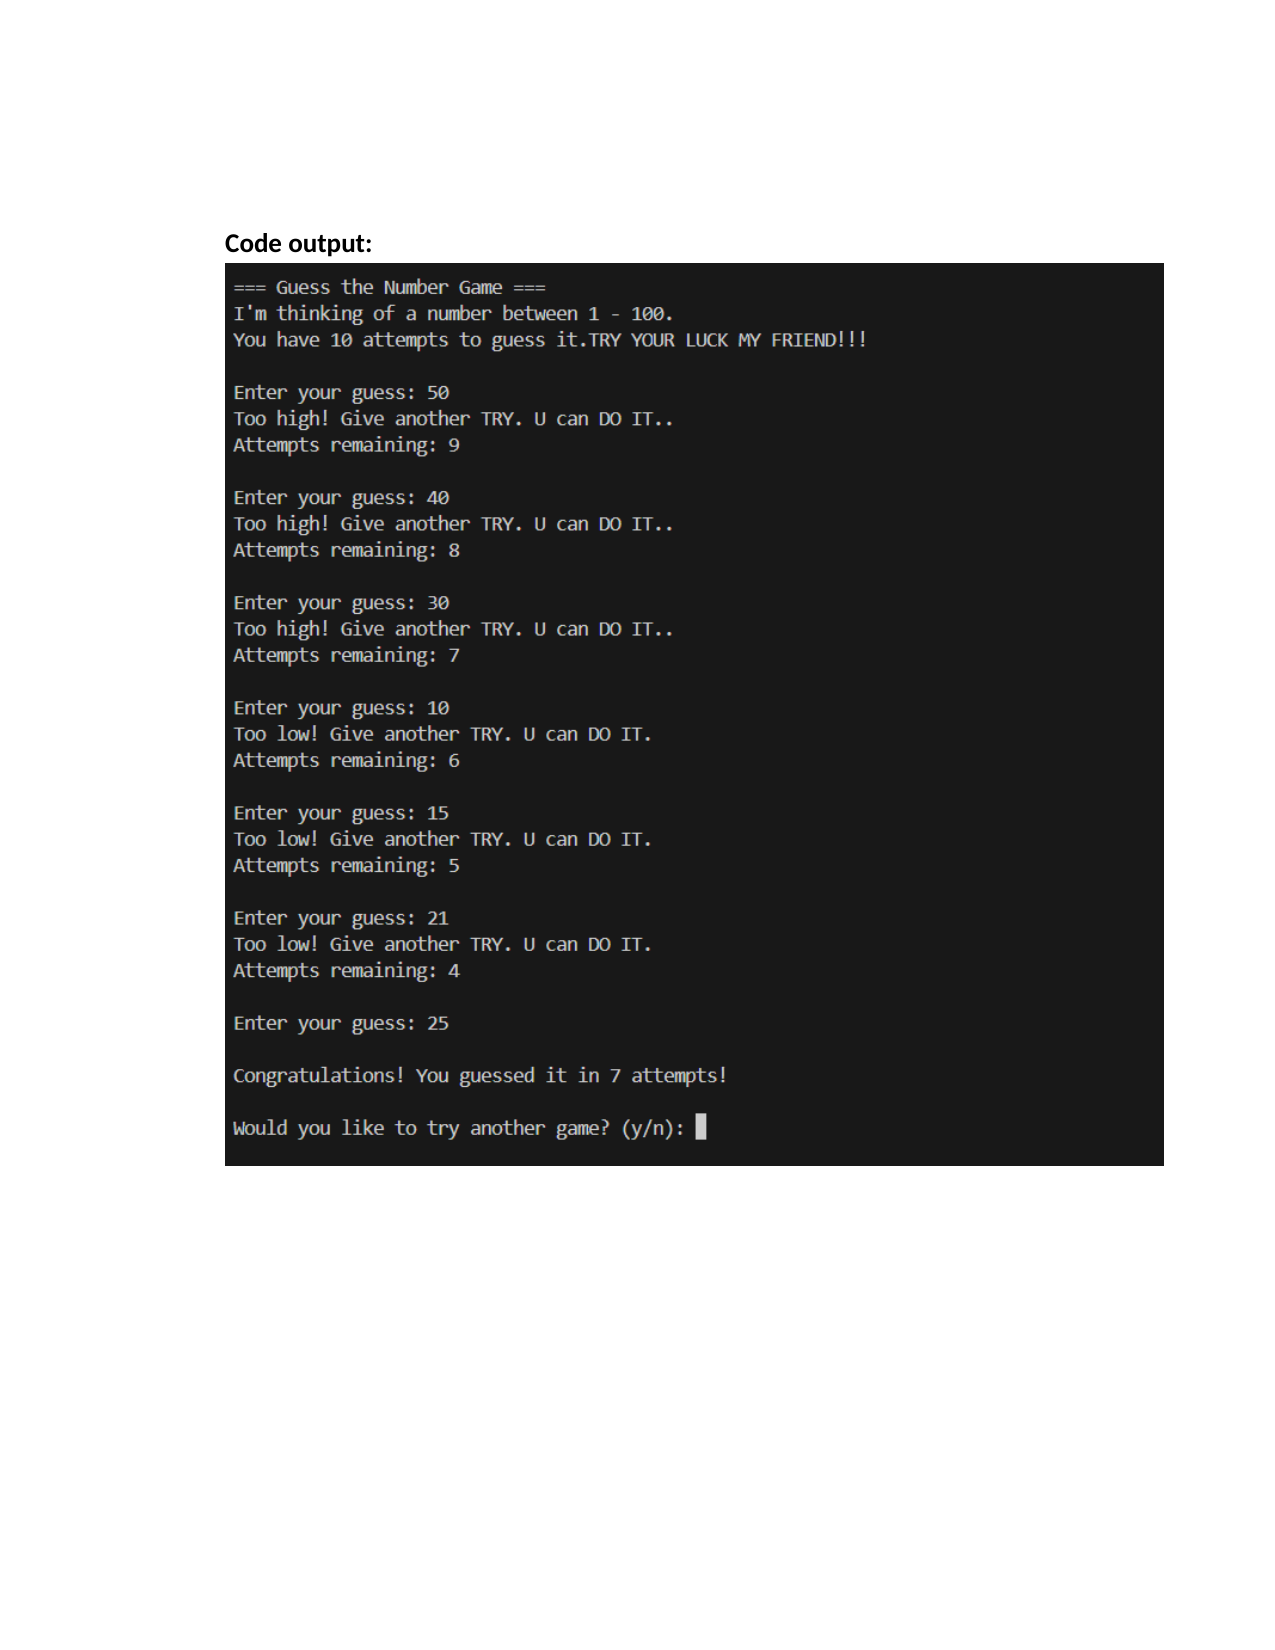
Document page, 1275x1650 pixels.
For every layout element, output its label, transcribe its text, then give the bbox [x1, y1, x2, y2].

list Code output: [225, 226, 1125, 259]
picture [225, 263, 1164, 1166]
